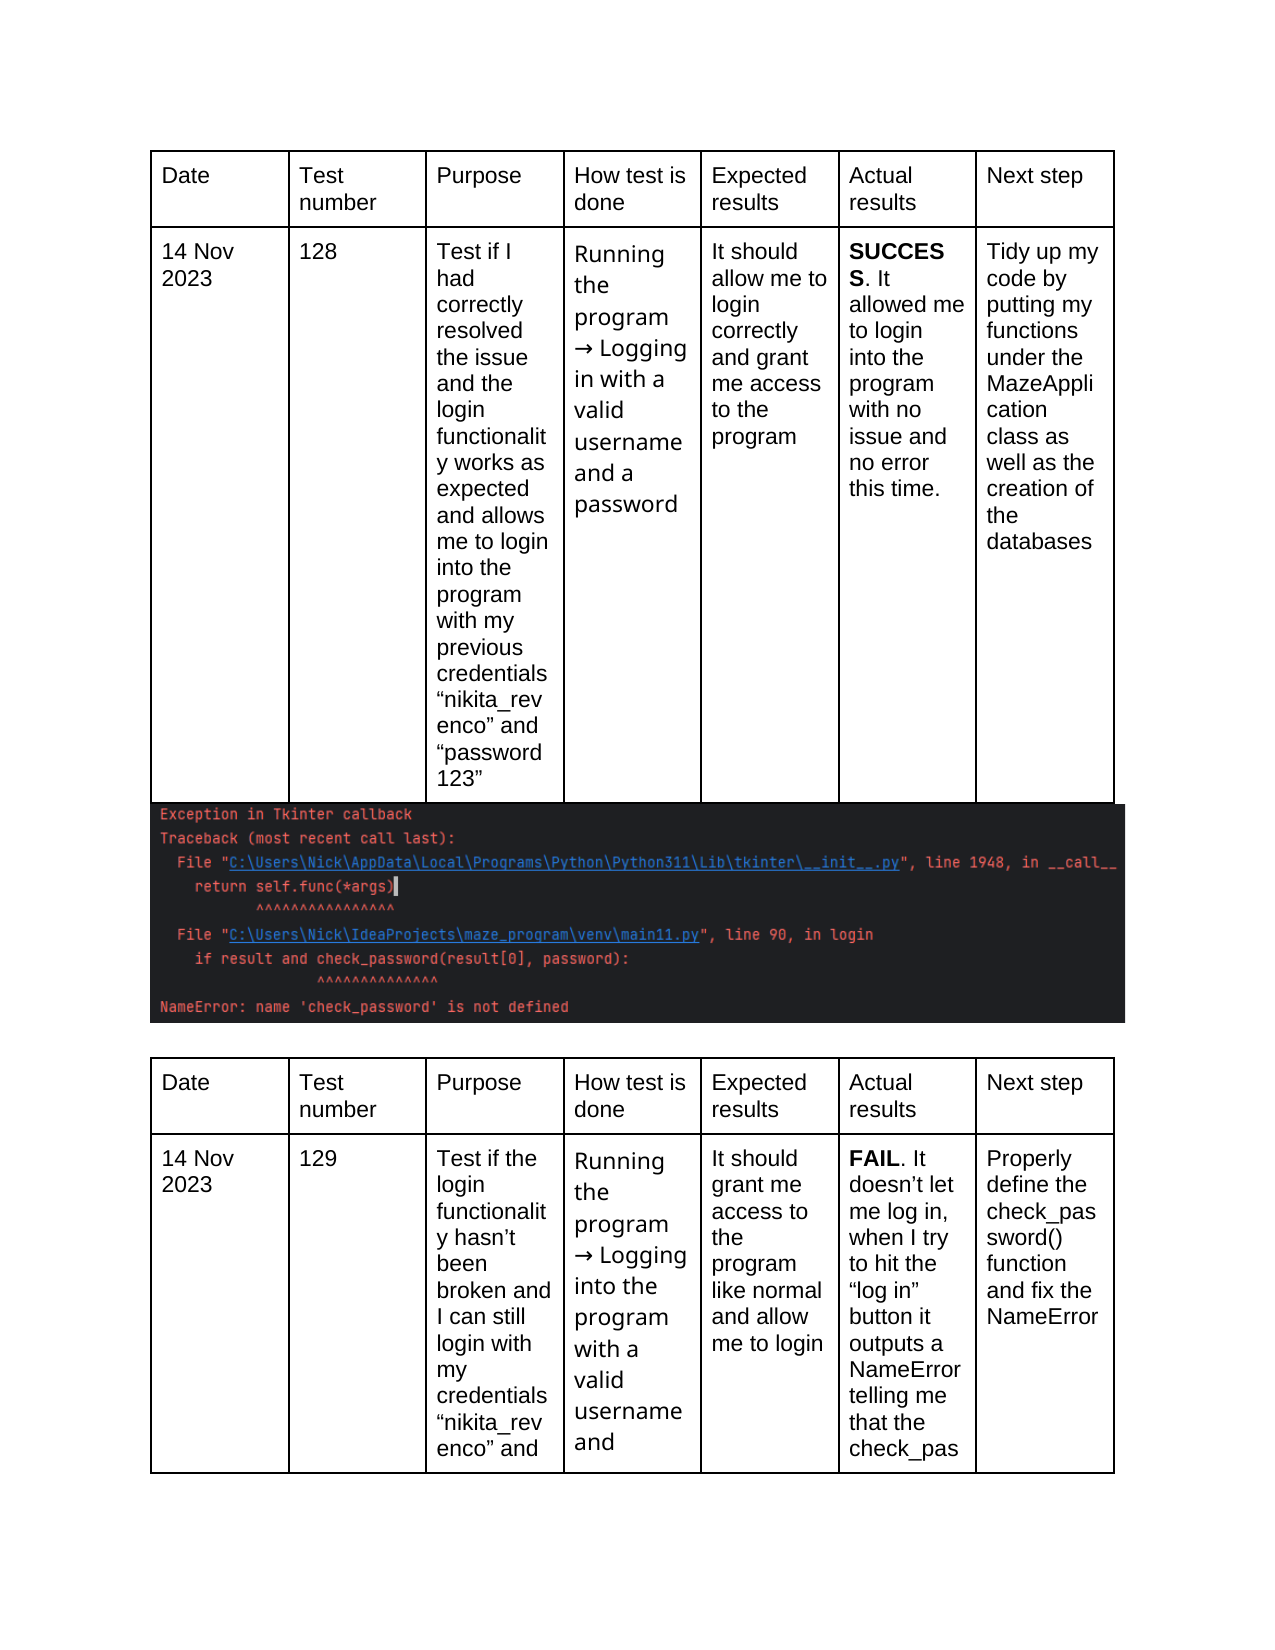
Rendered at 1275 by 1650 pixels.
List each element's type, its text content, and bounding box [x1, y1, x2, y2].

table_header How test is done [565, 152, 700, 226]
table_header Purpose [427, 1059, 563, 1132]
picture [150, 804, 1125, 1023]
table_header How test is done [565, 1059, 700, 1132]
table_cell It should allow me to login correctly and grant me access to the program [702, 228, 838, 802]
table_cell Tidy up my code by putting my functions under the MazeApplication class as well as the creation of the databases [977, 228, 1113, 802]
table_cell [427, 1135, 563, 1472]
table_cell 14 Nov 2023 [152, 1135, 288, 1472]
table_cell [565, 1135, 700, 1472]
table_cell 129 [290, 1135, 425, 1472]
table_header Next step [977, 152, 1113, 226]
table_header Expected results [702, 1059, 838, 1132]
table_header Actual results [840, 1059, 975, 1132]
table_header Test number [290, 152, 425, 226]
table_header Date [152, 1059, 288, 1132]
table_cell 128 [290, 228, 425, 802]
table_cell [702, 1135, 838, 1472]
table_header Next step [977, 1059, 1113, 1132]
table_header Purpose [427, 152, 563, 226]
table_cell Running the program → Logging in with a valid username and a password [565, 228, 700, 802]
table_header Expected results [702, 152, 838, 226]
table_header Test number [290, 1059, 425, 1132]
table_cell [840, 1135, 975, 1472]
table_header Date [152, 152, 288, 226]
table_header Actual results [840, 152, 975, 226]
table_cell 14 Nov 2023 [152, 228, 288, 802]
table_cell Test if I had correctly resolved the issue and the login functionality works as expected and allows me to login into the program with my previous credentials “nikita_revenco” and “password123” [427, 228, 563, 802]
table_cell SUCCESS. It allowed me to login into the program with no issue and no error this time. [840, 228, 975, 802]
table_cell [977, 1135, 1113, 1472]
